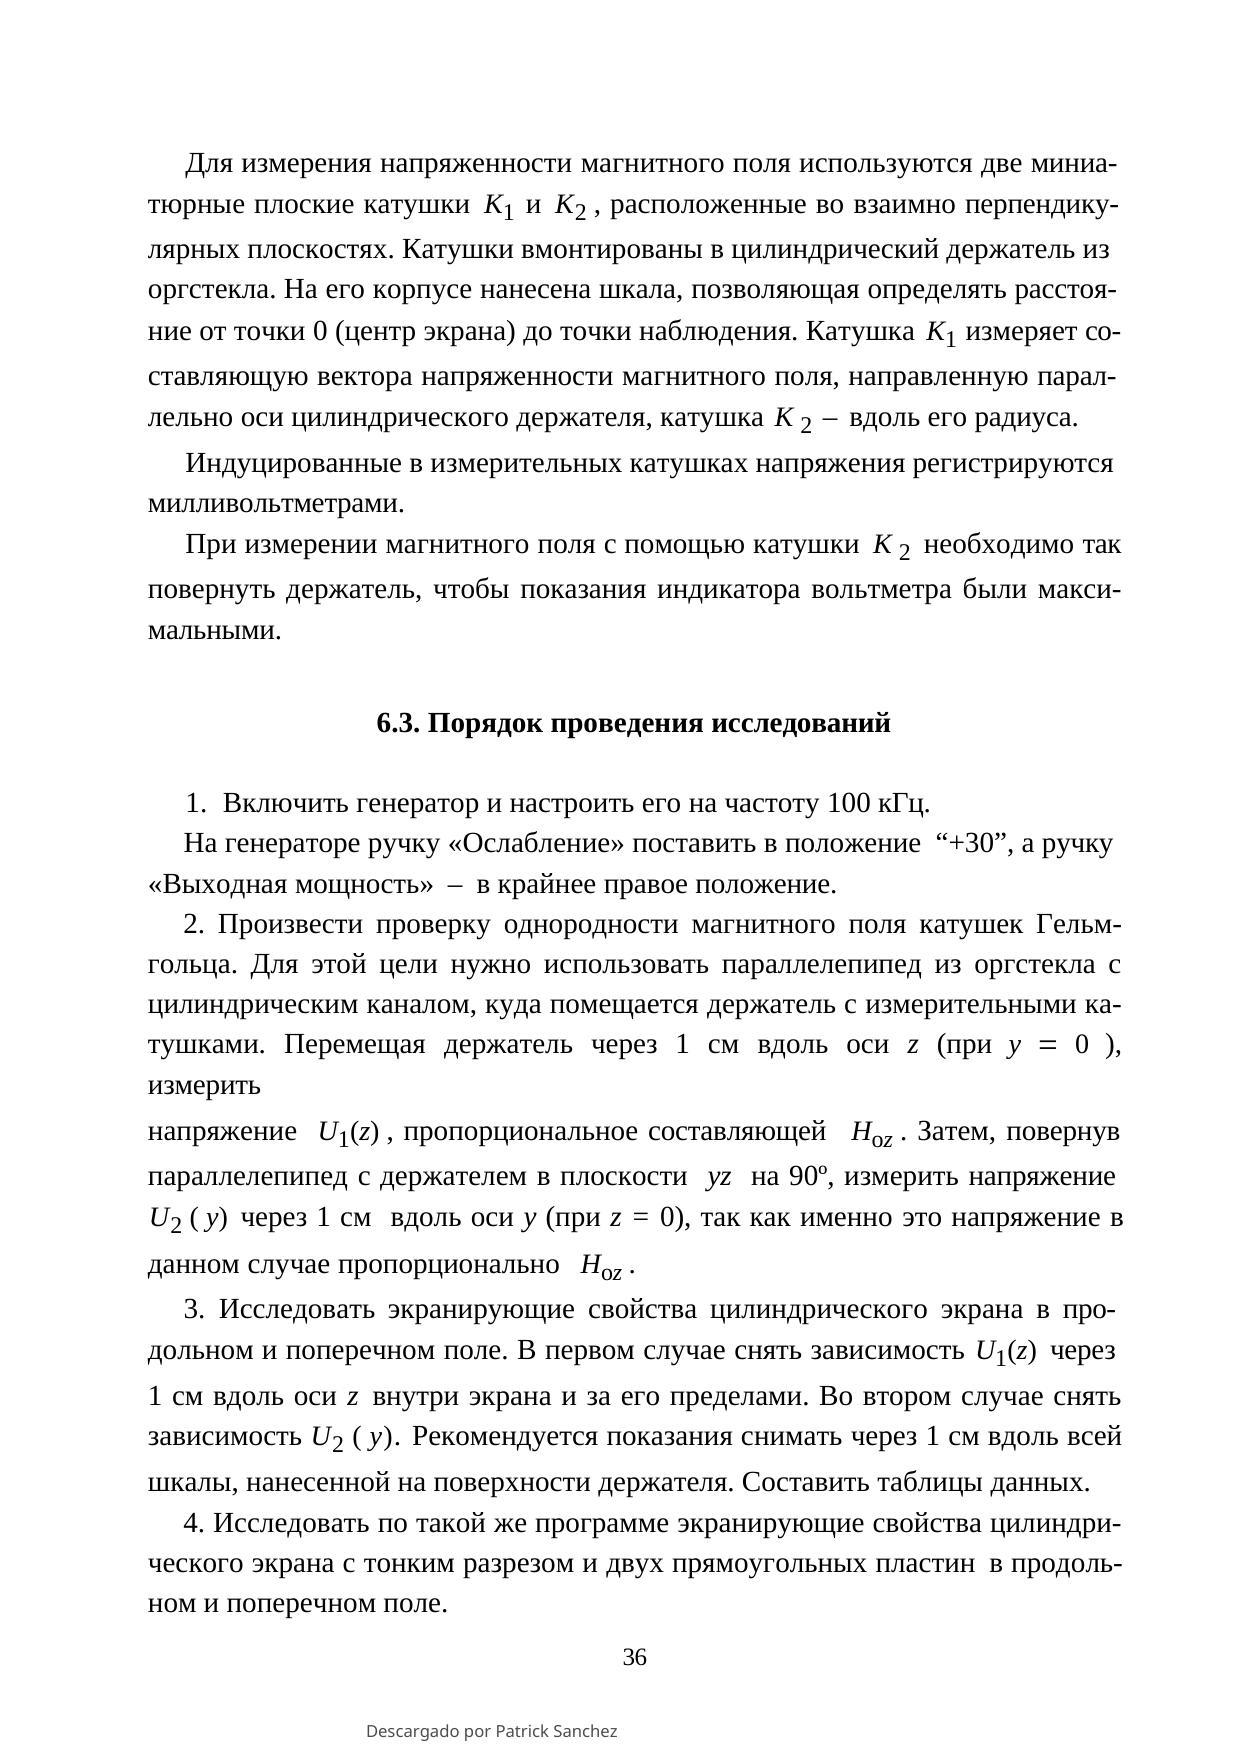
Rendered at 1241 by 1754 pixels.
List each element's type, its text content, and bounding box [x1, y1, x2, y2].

text U2 ( y) через 1 см вдоль оси y (при z = 0), так как именно это напряжение в [149, 1199, 1137, 1239]
list Включить генератор и настроить его на частоту 100 кГц. [185, 785, 1137, 819]
text тюрные плоские катушки K1 и K2 , расположенные во взаимно перпендику- [148, 186, 1137, 226]
text ние от точки 0 (центр экрана) до точки наблюдения. Катушка K1 измеряет со- [148, 313, 1137, 352]
text лельно оси цилиндрического держателя, катушка K 2 – вдоль его радиуса. [148, 399, 1137, 439]
text 1 см вдоль оси z внутри экрана и за его пределами. Во втором случае снять зависимость U2 ( y). Рекомендуется показания снимать через 1 см вдоль всей шкалы, нанесенной на поверхности держателя. Составить таблицы данных. [148, 1378, 1123, 1498]
list Исследовать экранирующие свойства цилиндрического экрана в про- [183, 1291, 1137, 1325]
text Для измерения напряженности магнитного поля используются две миниа- [185, 145, 1137, 178]
text данном случае пропорционально Hoz . [148, 1246, 1137, 1285]
text На генераторе ручку «Ослабление» поставить в положение “+30”, а ручку [183, 826, 1137, 859]
text повернуть держатель, чтобы показания индикатора вольтметра были макси- мальными. [148, 572, 1123, 645]
subtitle Порядок проведения исследований [376, 705, 1137, 739]
text При измерении магнитного поля с помощью катушки K 2 необходимо так [185, 526, 1137, 566]
text дольном и поперечном поле. В первом случае снять зависимость U1(z) через [148, 1332, 1137, 1372]
list Произвести проверку однородности магнитного поля катушек Гельм- гольца. Для этой цели нужно использовать параллелепипед из оргстекла с цилиндрическим каналом, куда помещается держатель с измерительными ка- тушками. Перемещая держатель через 1 см вдоль оси z (при y  0 ), измерить [148, 906, 1123, 1100]
text ставляющую вектора напряженности магнитного поля, направленную парал- [148, 358, 1137, 392]
text напряжение U1(z) , пропорциональное составляющей Hoz . Затем, повернув [148, 1113, 1137, 1152]
text 36 [148, 1642, 1122, 1671]
text «Выходная мощность» – в крайнее правое положение. [148, 866, 1137, 899]
text параллелепипед с держателем в плоскости yz на 90º, измерить напряжение [148, 1158, 1137, 1192]
text Индуцированные в измерительных катушках напряжения регистрируются милливольтметрами. [148, 445, 1123, 518]
list Исследовать по такой же программе экранирующие свойства цилиндри- ческого экрана с тонким разрезом и двух прямоугольных пластин в продоль- ном и поперечном поле. [148, 1505, 1123, 1619]
text лярных плоскостях. Катушки вмонтированы в цилиндрический держатель из оргстекла. На его корпусе нанесена шкала, позволяющая определять расстоя- [148, 231, 1137, 305]
